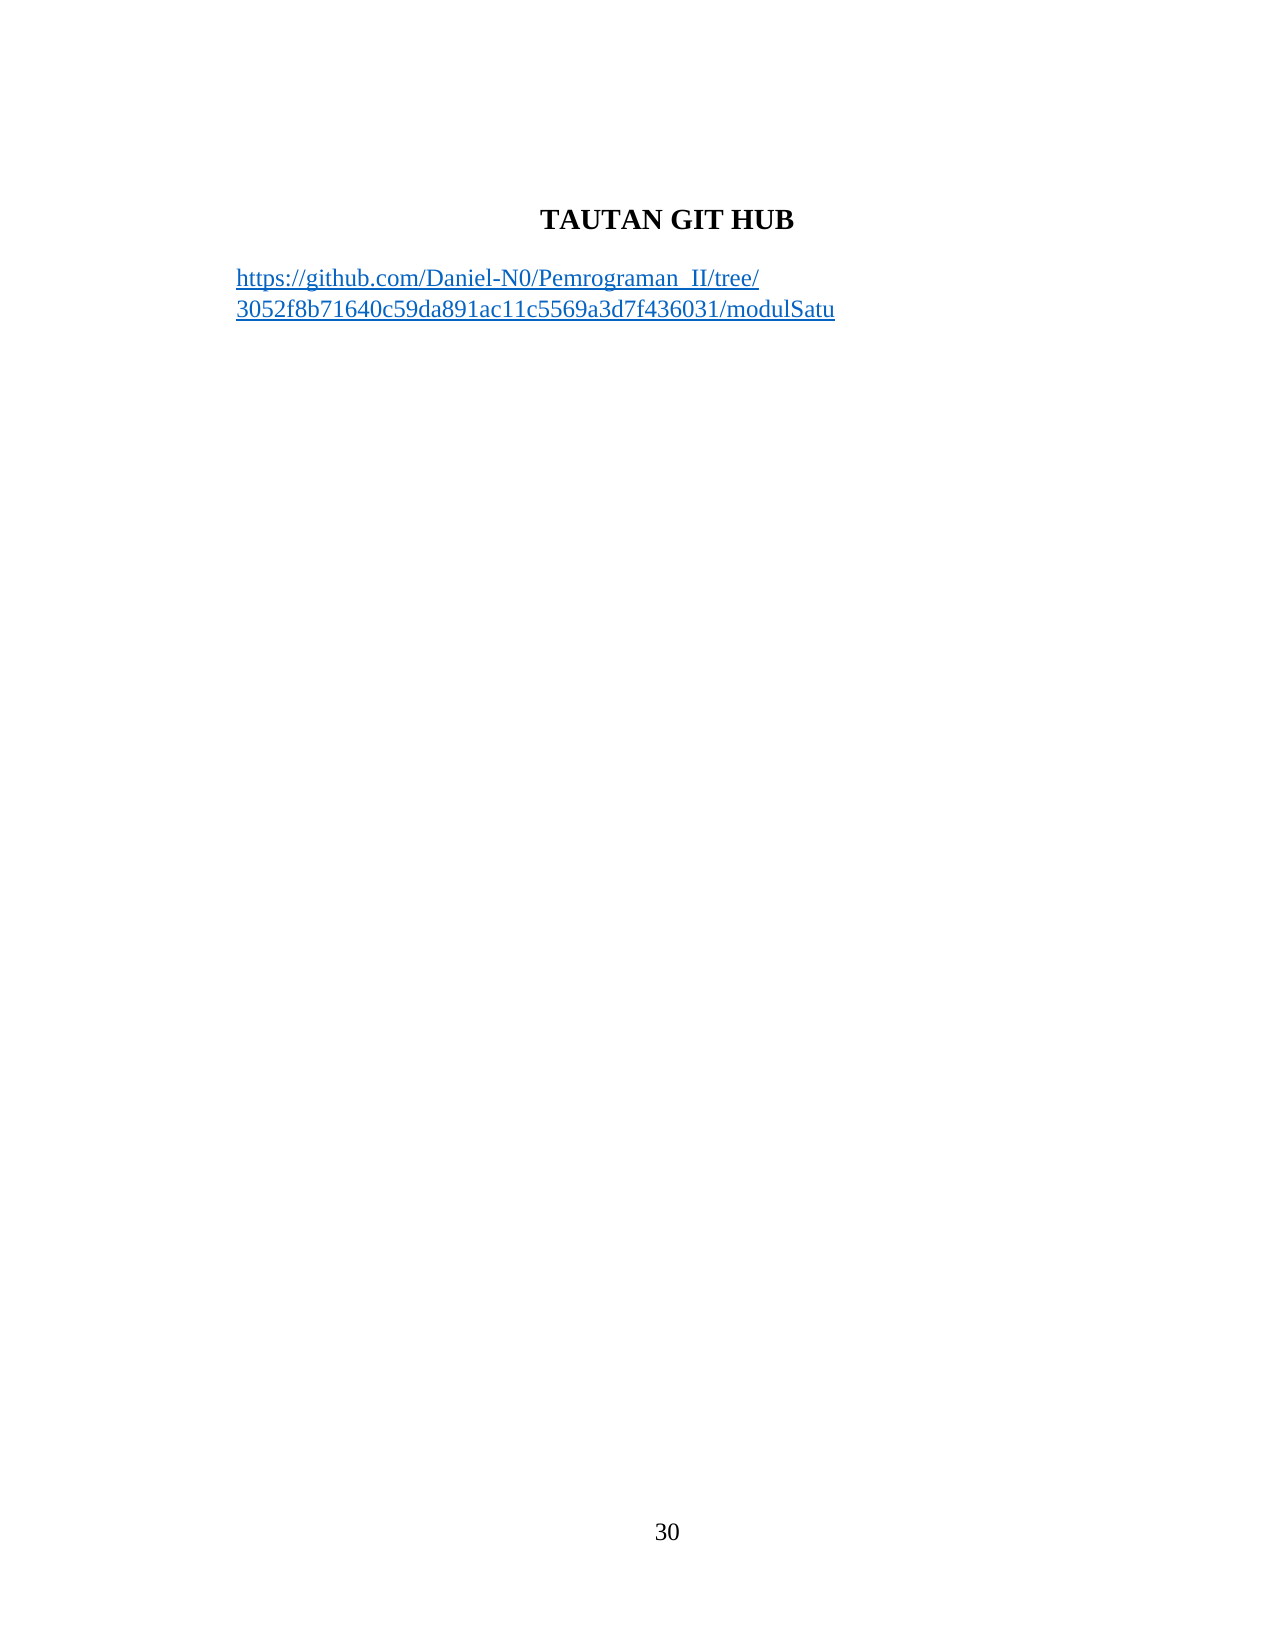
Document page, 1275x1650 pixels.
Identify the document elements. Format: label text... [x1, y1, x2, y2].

text https://github.com/Daniel-N0/Pemrograman_II/tree/3052f8b71640c59da891ac11c5569a3d7f436031/modulSatu [236, 263, 1098, 323]
subtitle TAUTAN GIT HUB [236, 202, 1098, 236]
